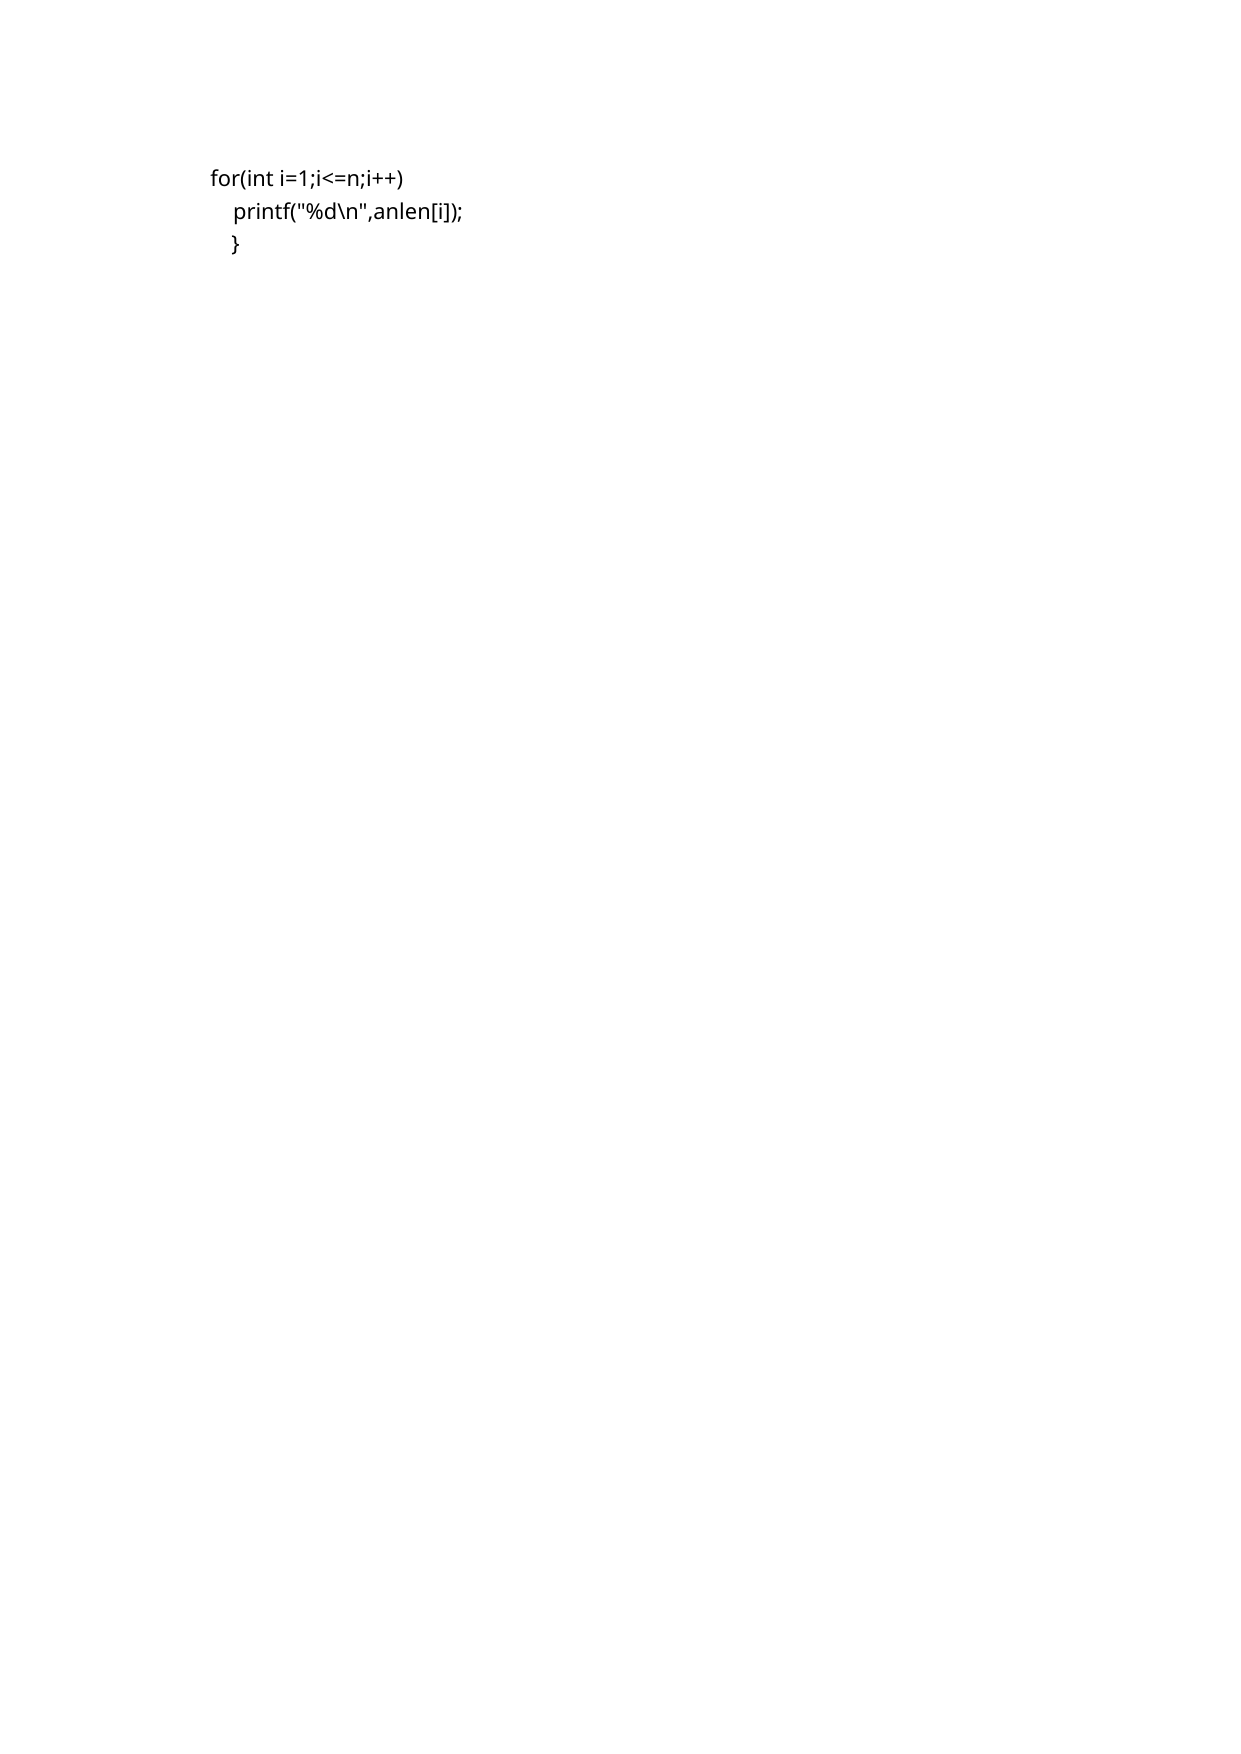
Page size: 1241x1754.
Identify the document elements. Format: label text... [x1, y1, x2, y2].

text printf("%d\n",anlen[i]); [187, 194, 1053, 227]
text for(int i=1;i<=n;i++) [187, 162, 1053, 194]
text } [187, 227, 1053, 259]
